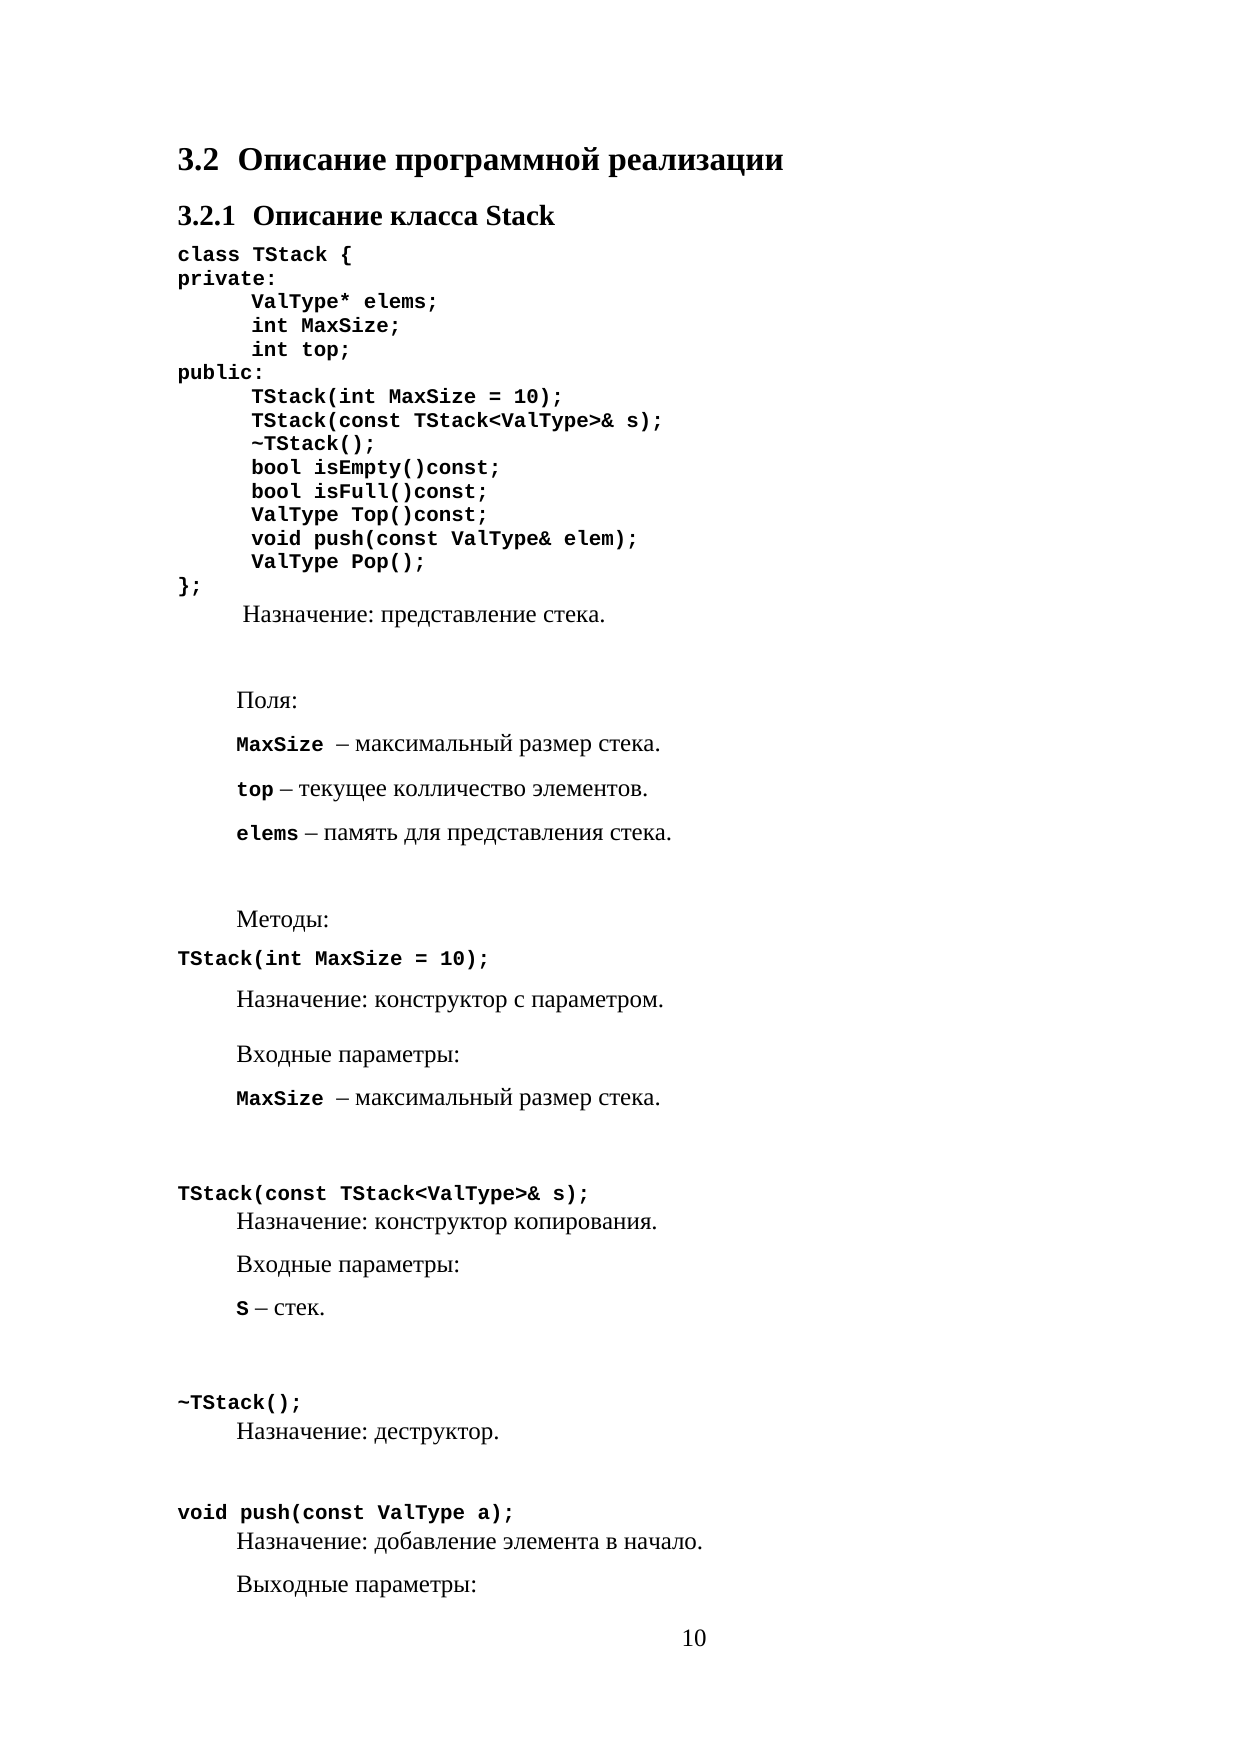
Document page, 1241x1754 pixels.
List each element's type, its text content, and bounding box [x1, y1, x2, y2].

text S – стек. [177, 1292, 1152, 1322]
text }; [177, 575, 1152, 599]
text ~TStack(); [177, 1392, 1152, 1416]
text void push(const ValType a); [177, 1502, 1152, 1526]
text bool isEmpty()const; [177, 457, 1152, 481]
text Назначение: конструктор копирования. [177, 1206, 1152, 1235]
text Поля: [177, 685, 1152, 714]
text TStack(const TStack<ValType>& s); [177, 1182, 1152, 1206]
text MaxSize – максимальный размер стека. [177, 1082, 1152, 1112]
text Назначение: конструктор с параметром. [177, 984, 1152, 1012]
text Назначение: деструктор. [177, 1416, 1152, 1445]
text elems – память для представления стека. [177, 817, 1152, 847]
text Методы: [177, 904, 1152, 933]
text top – текущее колличество элементов. [177, 773, 1152, 802]
text int MaxSize; [177, 315, 1152, 339]
text class TStack { [177, 244, 1152, 268]
text int top; [177, 339, 1152, 362]
subtitle Описание программной реализации [177, 139, 1152, 177]
text ValType Top()const; [177, 504, 1152, 528]
text ~TStack(); [177, 433, 1152, 457]
text bool isFull()const; [177, 481, 1152, 504]
text Назначение: добавление элемента в начало. [177, 1526, 1152, 1555]
text MaxSize – максимальный размер стека. [177, 728, 1152, 758]
text Входные параметры: [177, 1249, 1152, 1278]
text Назначение: представление стека. [177, 599, 1152, 628]
text TStack(int MaxSize = 10); [177, 948, 1152, 971]
text public: [177, 362, 1152, 386]
subtitle Описание класса Stack [177, 198, 1152, 232]
text private: [177, 268, 1152, 291]
text ValType* elems; [177, 291, 1152, 315]
text Входные параметры: [177, 1039, 1152, 1068]
text TStack(int MaxSize = 10); [177, 386, 1152, 410]
text TStack(const TStack<ValType>& s); [177, 410, 1152, 433]
text Выходные параметры: [177, 1569, 1152, 1598]
text void push(const ValType& elem); [177, 528, 1152, 552]
text ValType Pop(); [177, 552, 1152, 575]
